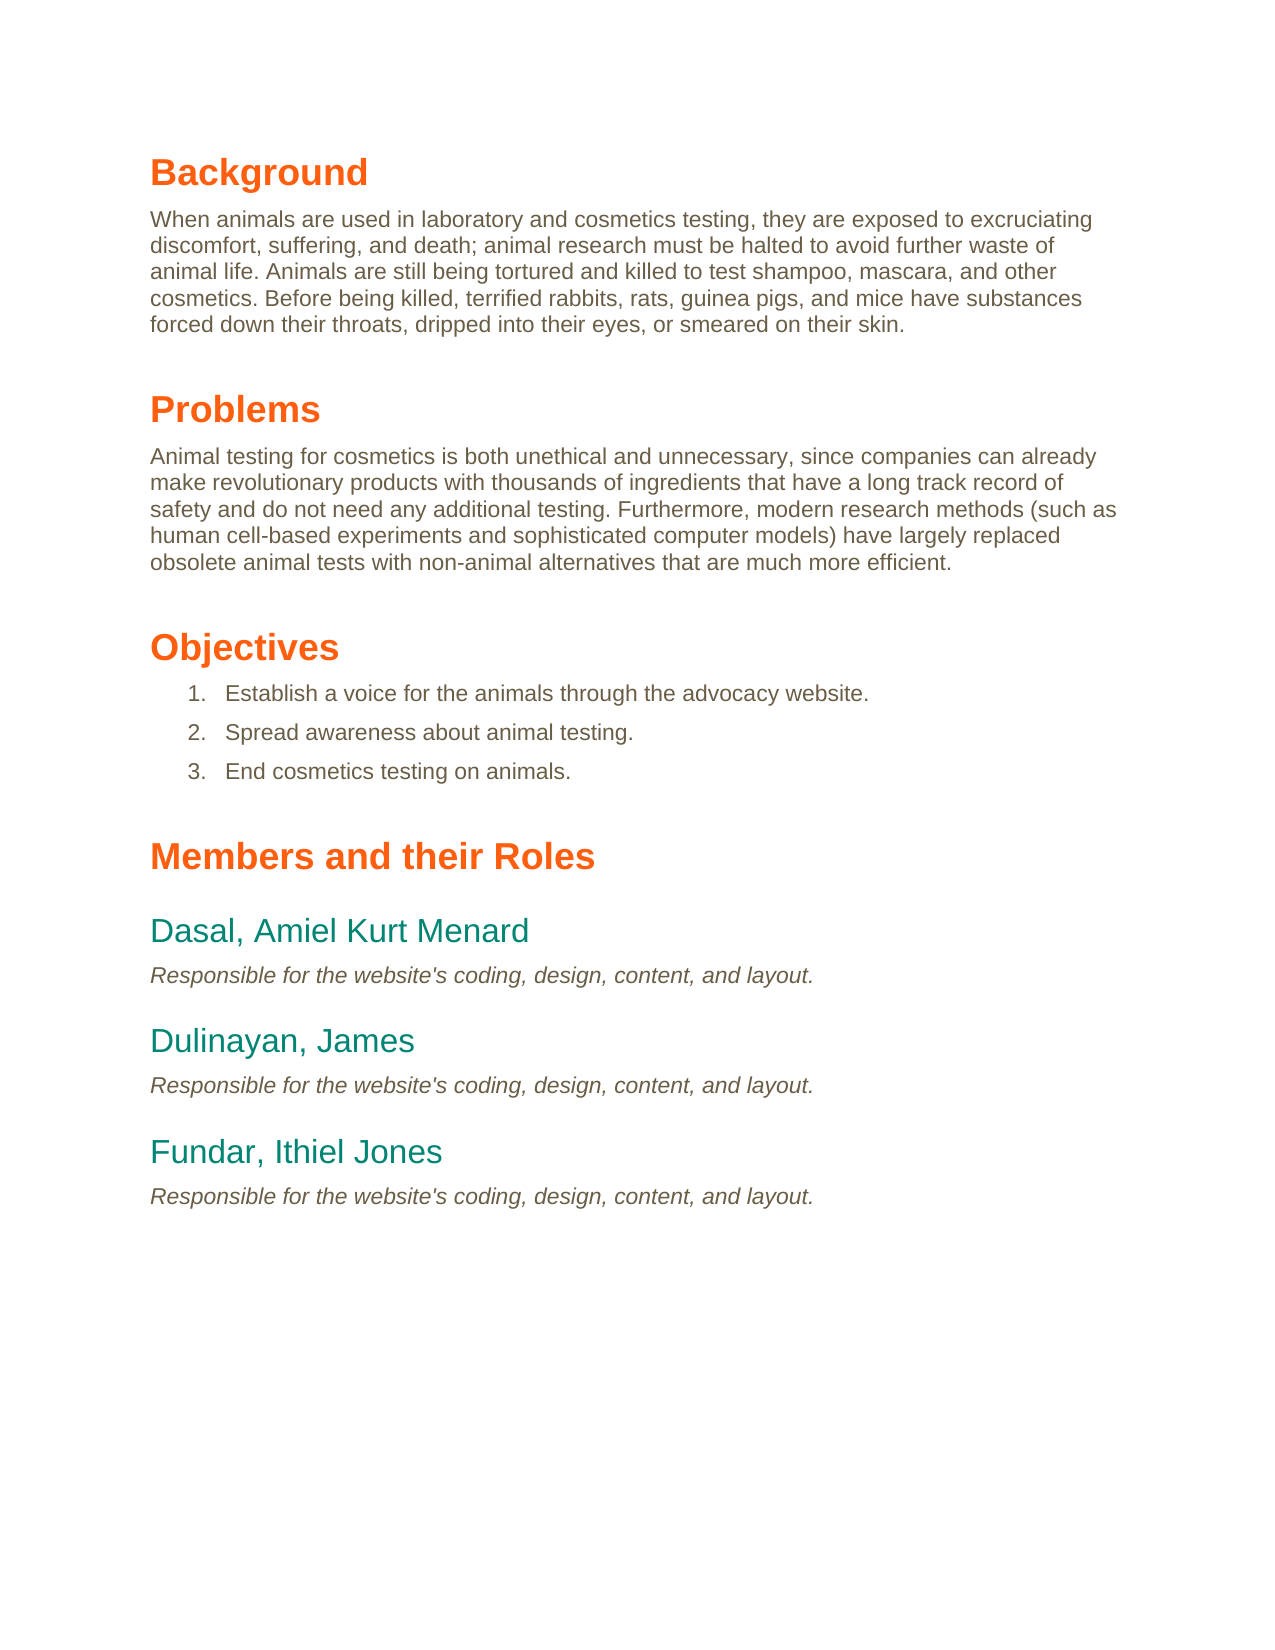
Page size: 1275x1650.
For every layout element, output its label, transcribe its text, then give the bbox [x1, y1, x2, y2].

text Responsible for the website's coding, design, content, and layout. [150, 1072, 1125, 1099]
list End cosmetics testing on animals. [187, 758, 1125, 784]
text Responsible for the website's coding, design, content, and layout. [150, 962, 1125, 988]
text Problems [150, 387, 1125, 431]
text Members and their Roles [150, 834, 1125, 878]
text Animal testing for cosmetics is both unethical and unnecessary, since companies can already make revolutionary products with thousands of ingredients that have a long track record of safety and do not need any additional testing. Furthermore, modern research methods (such as human cell-based experiments and sophisticated computer models) have largely replaced obsolete animal tests with non-animal alternatives that are much more efficient. [150, 443, 1125, 575]
text Fundar, Ithiel Jones [150, 1132, 1125, 1171]
text Objectives [150, 625, 1125, 668]
text Dulinayan, James [150, 1022, 1125, 1060]
list Spread awareness about animal testing. [187, 719, 1125, 746]
text Background [150, 150, 1125, 193]
text Responsible for the website's coding, design, content, and layout. [150, 1183, 1125, 1209]
text When animals are used in laboratory and cosmetics testing, they are exposed to excruciating discomfort, suffering, and death; animal research must be halted to avoid further waste of animal life. Animals are still being tortured and killed to test shampoo, mascara, and other cosmetics. Before being killed, terrified rabbits, rats, guinea pigs, and mice have substances forced down their throats, dripped into their eyes, or smeared on their skin. [150, 206, 1125, 337]
list Establish a voice for the animals through the advocacy website. [187, 680, 1125, 707]
text Dasal, Amiel Kurt Menard [150, 911, 1125, 949]
